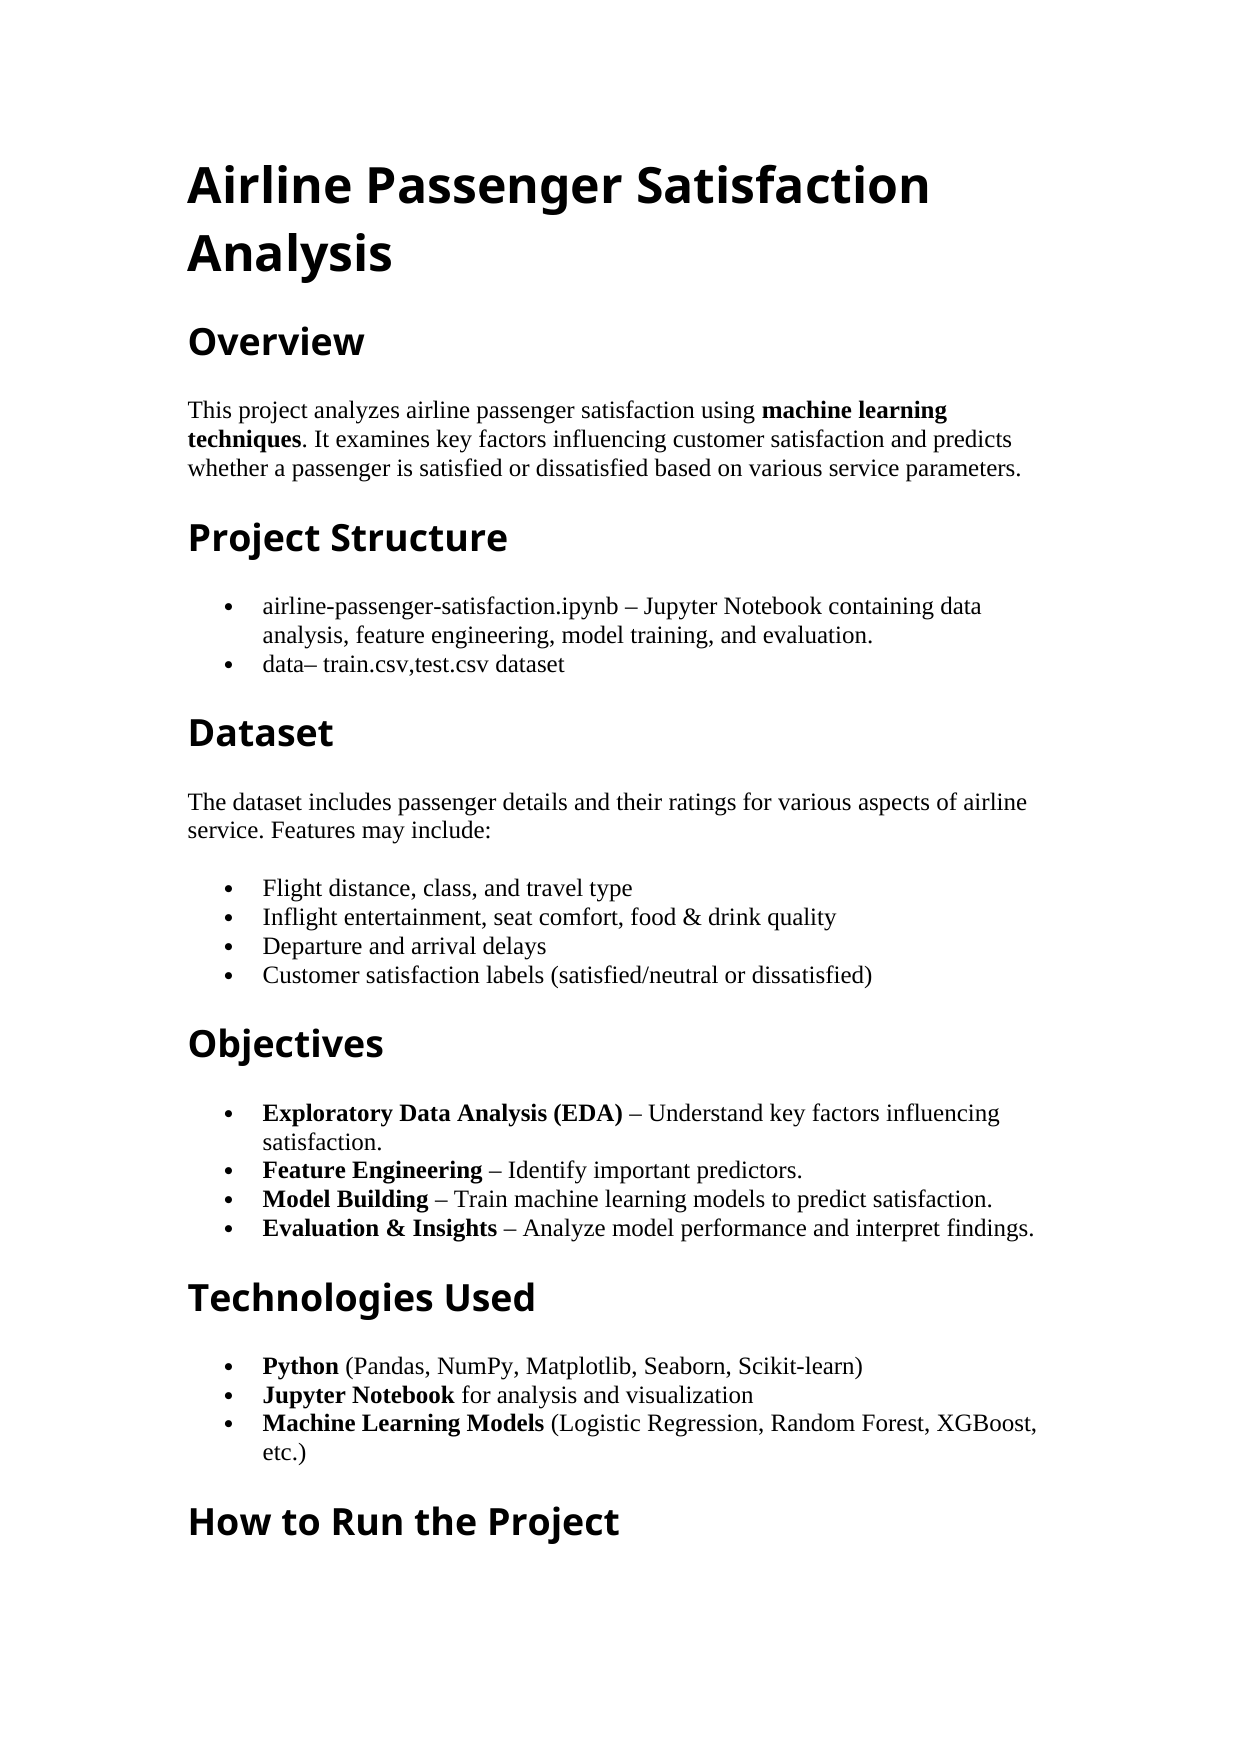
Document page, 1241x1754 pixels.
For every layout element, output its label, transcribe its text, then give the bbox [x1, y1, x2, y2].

list Customer satisfaction labels (satisfied/neutral or dissatisfied) [225, 960, 1053, 988]
list airline-passenger-satisfaction.ipynb – Jupyter Notebook containing data analysis, feature engineering, model training, and evaluation. [225, 591, 1053, 649]
subtitle How to Run the Project [187, 1495, 1053, 1546]
list Python (Pandas, NumPy, Matplotlib, Seaborn, Scikit-learn) [225, 1351, 1053, 1380]
list Exploratory Data Analysis (EDA) – Understand key factors influencing satisfaction. [225, 1098, 1053, 1155]
list Model Building – Train machine learning models to predict satisfaction. [225, 1184, 1053, 1213]
text This project analyzes airline passenger satisfaction using machine learning techniques. It examines key factors influencing customer satisfaction and predicts whether a passenger is satisfied or dissatisfied based on various service parameters. [187, 396, 1053, 482]
subtitle Dataset [187, 707, 1053, 758]
list Jupyter Notebook for analysis and visualization [225, 1380, 1053, 1408]
list Evaluation & Insights – Analyze model performance and interpret findings. [225, 1213, 1053, 1242]
list Inflight entertainment, seat comfort, food & drink quality [225, 902, 1053, 931]
subtitle Technologies Used [187, 1271, 1053, 1322]
subtitle Objectives [187, 1018, 1053, 1069]
subtitle Project Structure [187, 511, 1053, 562]
list Machine Learning Models (Logistic Regression, Random Forest, XGBoost, etc.) [225, 1408, 1053, 1466]
list Feature Engineering – Identify important predictors. [225, 1155, 1053, 1184]
subtitle Airline Passenger Satisfaction Analysis [187, 150, 1053, 286]
list Departure and arrival delays [225, 931, 1053, 960]
text The dataset includes passenger details and their ratings for various aspects of airline service. Features may include: [187, 787, 1053, 844]
subtitle Overview [187, 315, 1053, 366]
list data– train.csv,test.csv dataset [225, 649, 1053, 677]
list Flight distance, class, and travel type [225, 873, 1053, 902]
